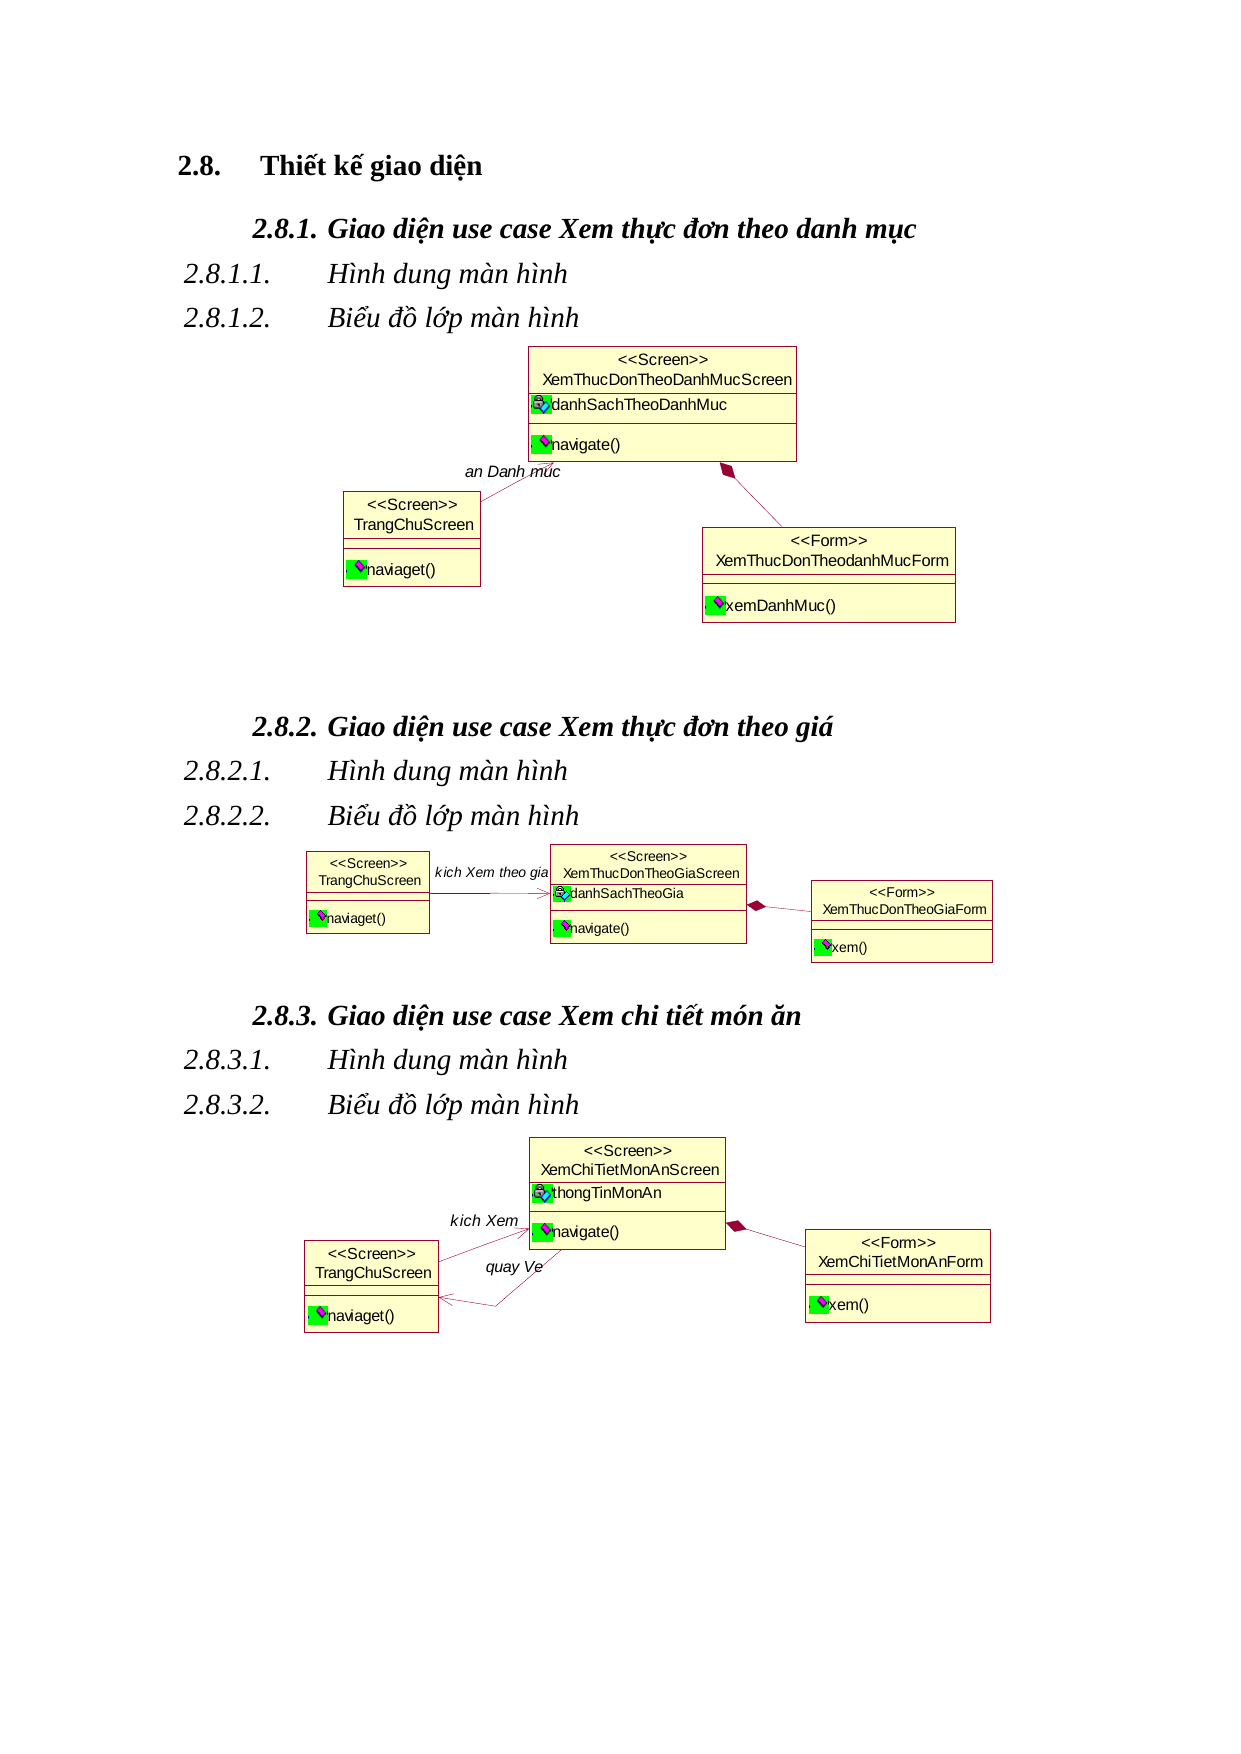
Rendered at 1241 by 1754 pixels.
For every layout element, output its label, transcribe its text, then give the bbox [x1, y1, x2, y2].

subtitle Thiết kế giao diện [177, 148, 1122, 181]
subtitle Biểu đồ lớp màn hình [183, 1087, 1122, 1120]
subtitle Hình dung màn hình [183, 1042, 1122, 1076]
subtitle Giao diện use case Xem thực đơn theo giá [252, 709, 1122, 743]
subtitle Biểu đồ lớp màn hình [183, 798, 1122, 832]
subtitle Hình dung màn hình [183, 256, 1122, 289]
subtitle Hình dung màn hình [183, 753, 1122, 787]
subtitle Giao diện use case Xem chi tiết món ăn [252, 998, 1122, 1031]
subtitle Giao diện use case Xem thực đơn theo danh mục [252, 211, 1122, 245]
subtitle Biểu đồ lớp màn hình [183, 300, 1122, 334]
